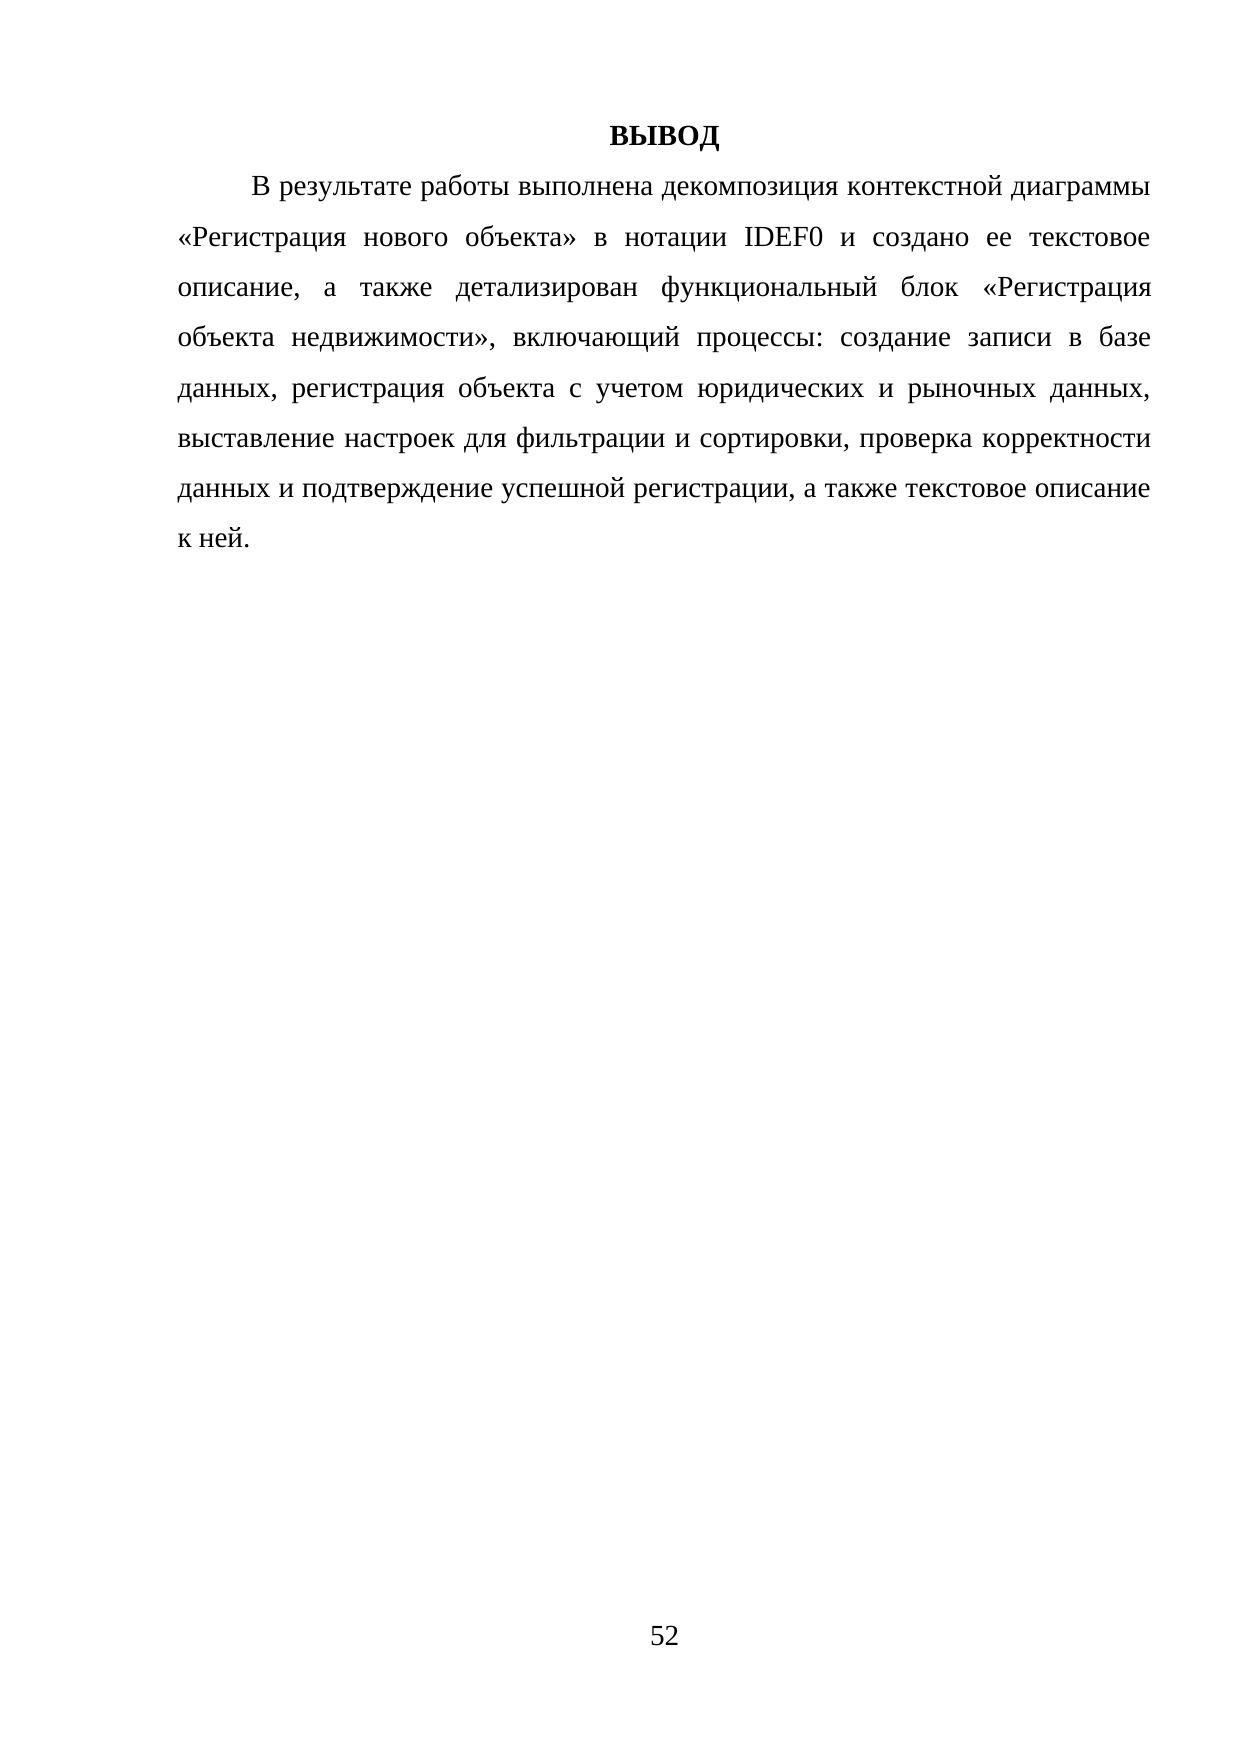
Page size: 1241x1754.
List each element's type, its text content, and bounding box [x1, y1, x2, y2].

text ВЫВОД [177, 118, 1152, 152]
text В результате работы выполнена декомпозиция контекстной диаграммы «Регистрация нового объекта» в нотации IDEF0 и создано ее текстовое описание, а также детализирован функциональный блок «Регистрация объекта недвижимости», включающий процессы: создание записи в базе данных, регистрация объекта с учетом юридических и рыночных данных, выставление настроек для фильтрации и сортировки, проверка корректности данных и подтверждение успешной регистрации, а также текстовое описание к ней. [177, 168, 1152, 554]
